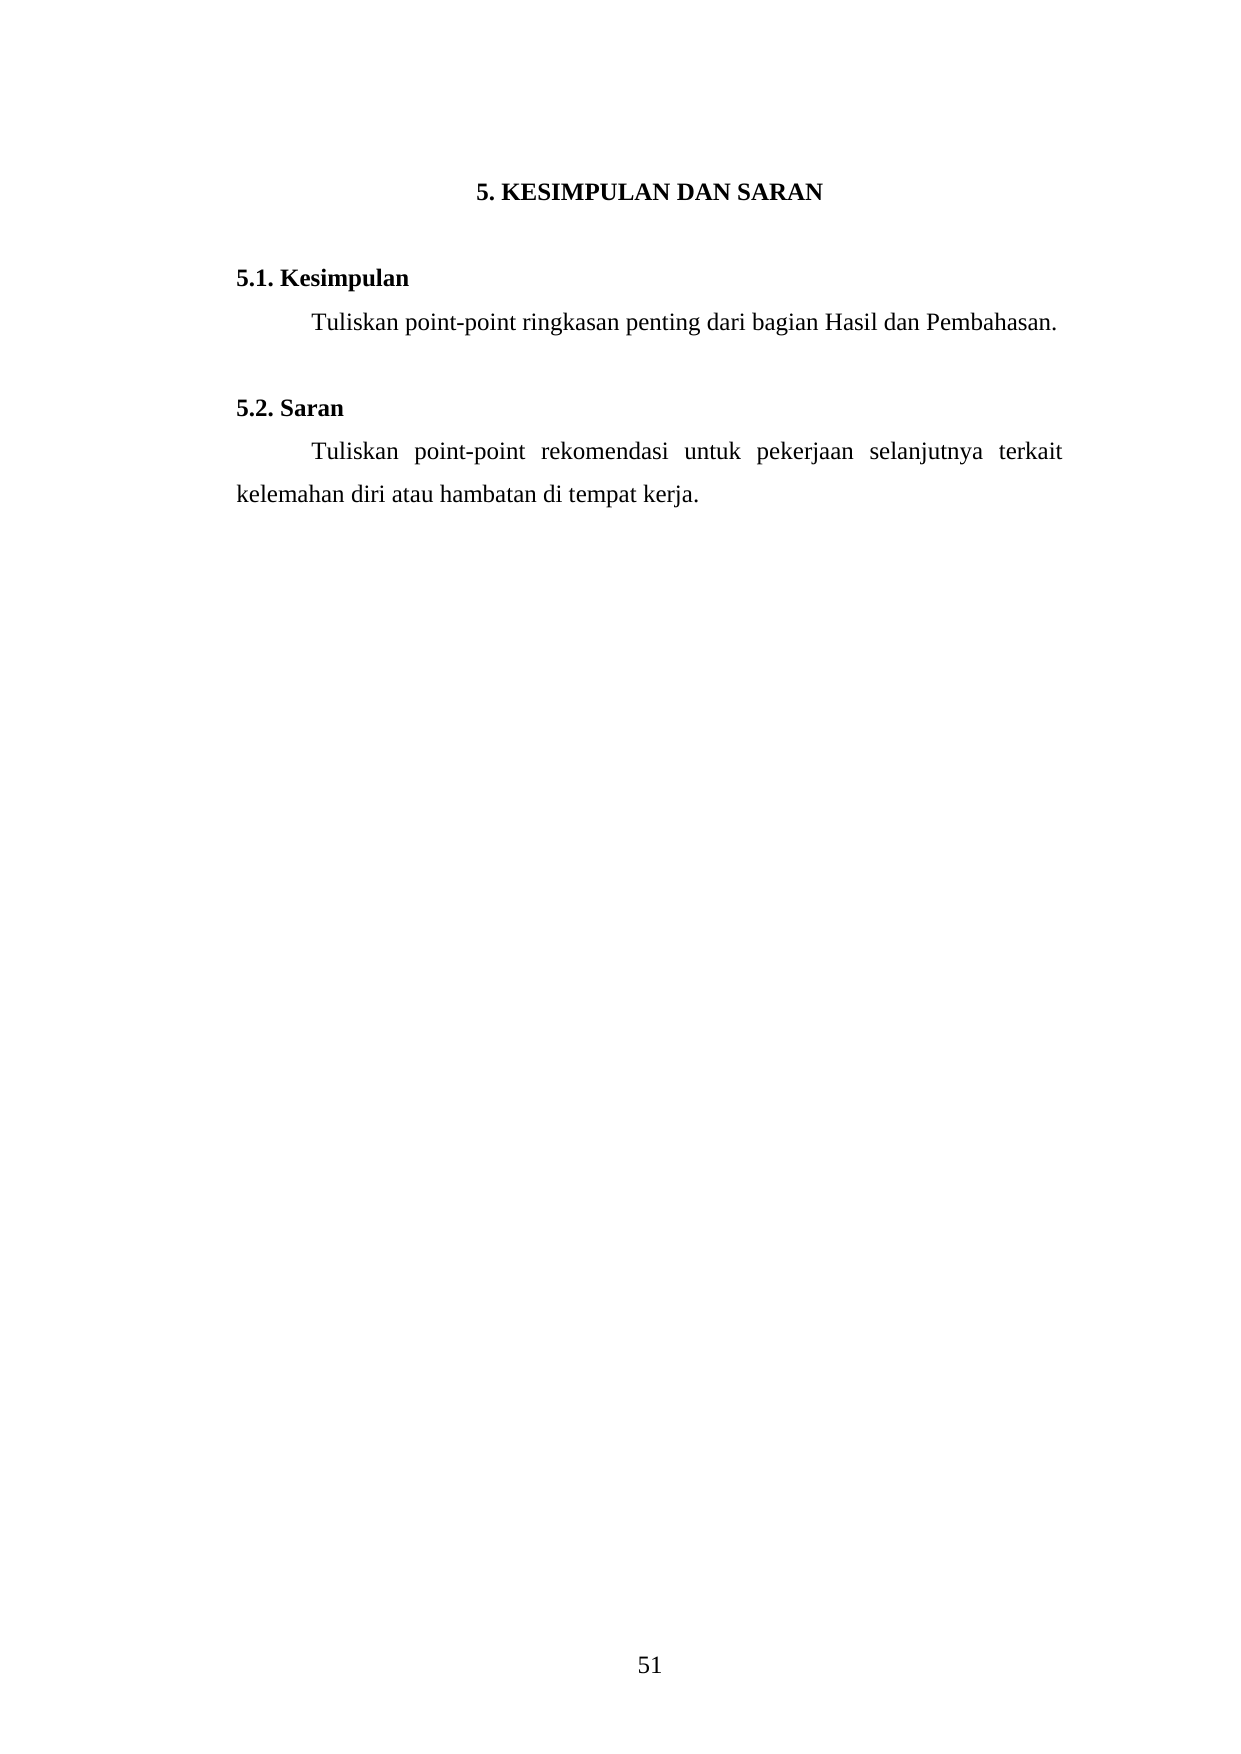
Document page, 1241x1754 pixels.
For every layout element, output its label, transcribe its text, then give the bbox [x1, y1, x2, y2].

text Tuliskan point-point rekomendasi untuk pekerjaan selanjutnya terkait kelemahan diri atau hambatan di tempat kerja. [236, 436, 1063, 508]
text 5.2. Saran [236, 393, 1063, 422]
text 5. KESIMPULAN DAN SARAN [236, 177, 1063, 206]
text 5.1. Kesimpulan [236, 263, 1063, 292]
text Tuliskan point-point ringkasan penting dari bagian Hasil dan Pembahasan. [236, 307, 1063, 335]
